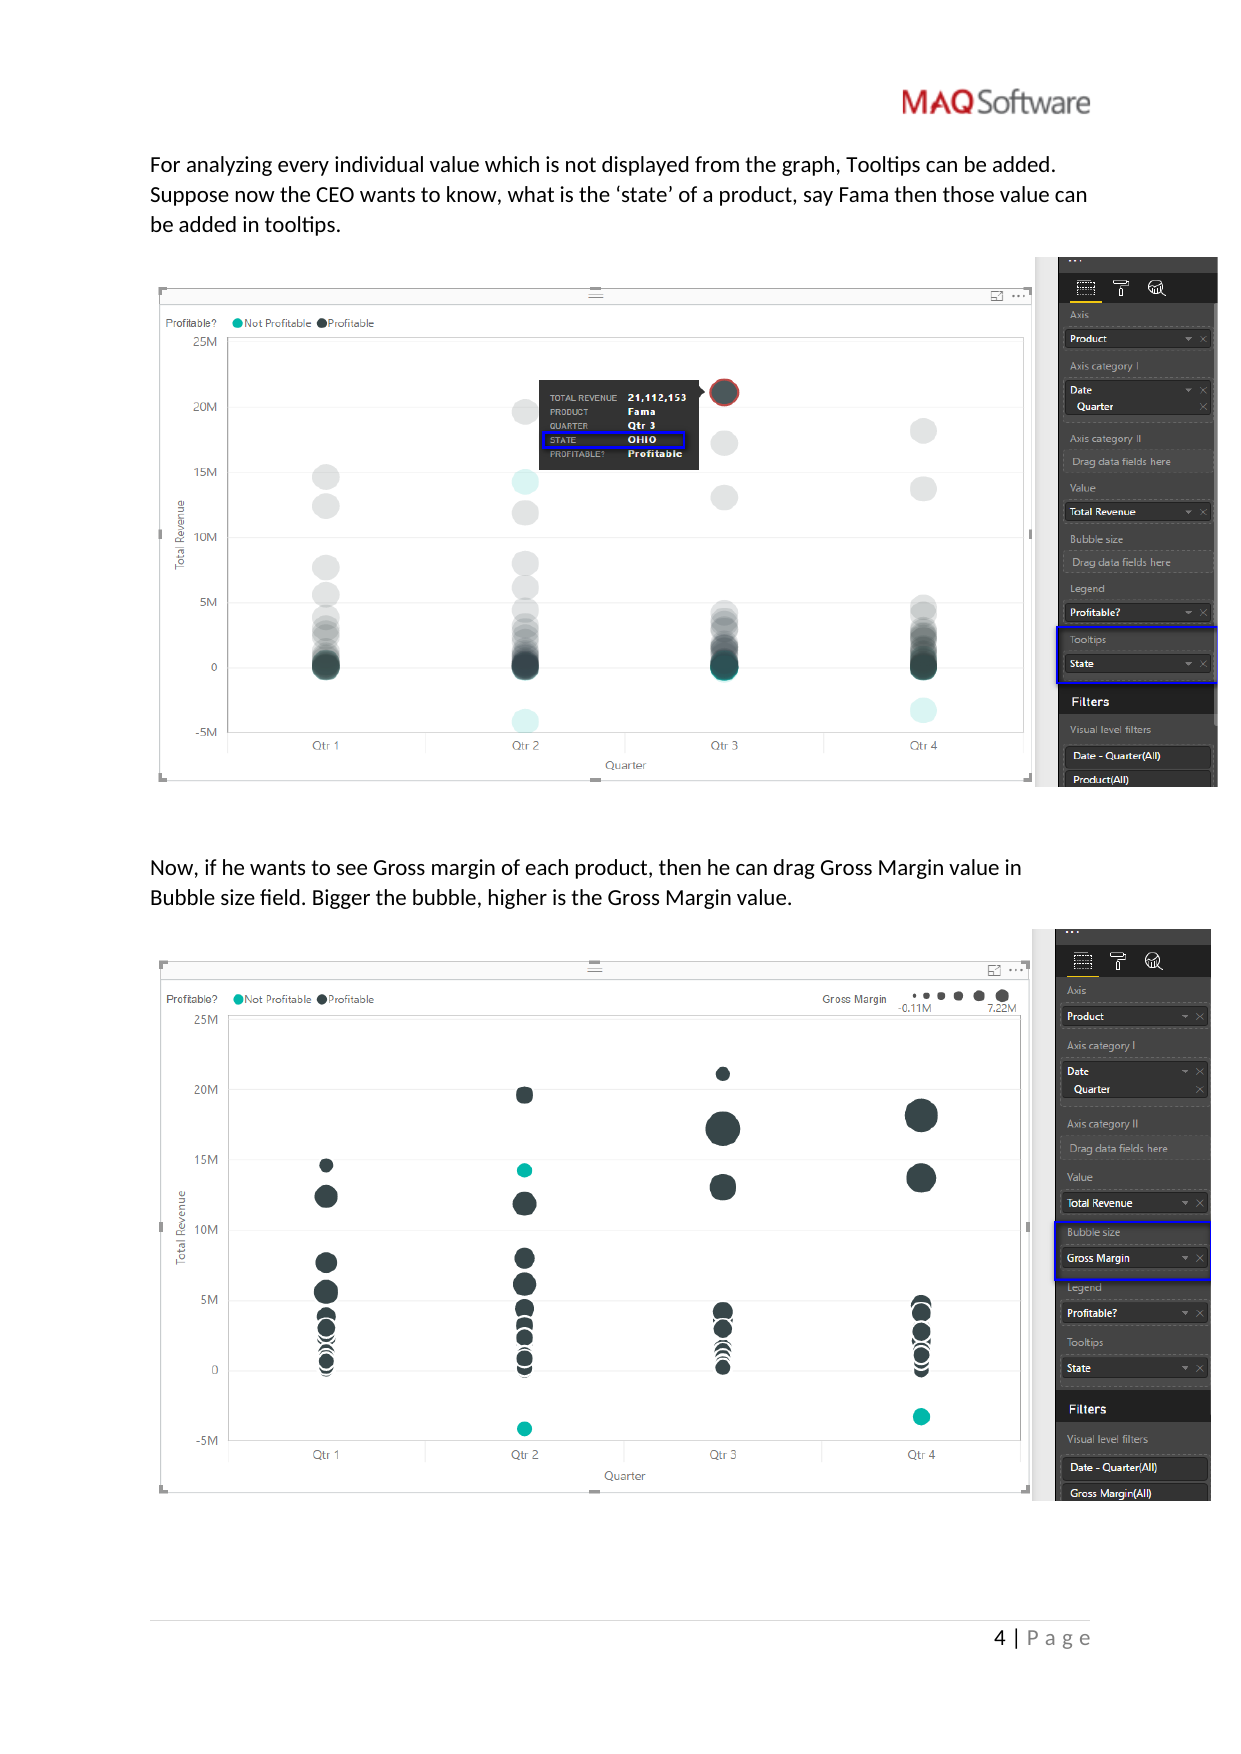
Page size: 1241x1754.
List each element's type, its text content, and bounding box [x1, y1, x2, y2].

text For analyzing every individual value which is not displayed from the graph, Tooltips can be added. Suppose now the CEO wants to know, what is the ‘state’ of a product, say Fama then those value can be added in tooltips. [150, 150, 1090, 238]
picture [150, 257, 1218, 787]
picture [150, 929, 1211, 1501]
picture [902, 75, 1091, 129]
text Now, if he wants to see Gross margin of each product, then he can drag Gross Margin value in Bubble size field. Bigger the bubble, higher is the Gross Margin value. [150, 853, 1090, 911]
